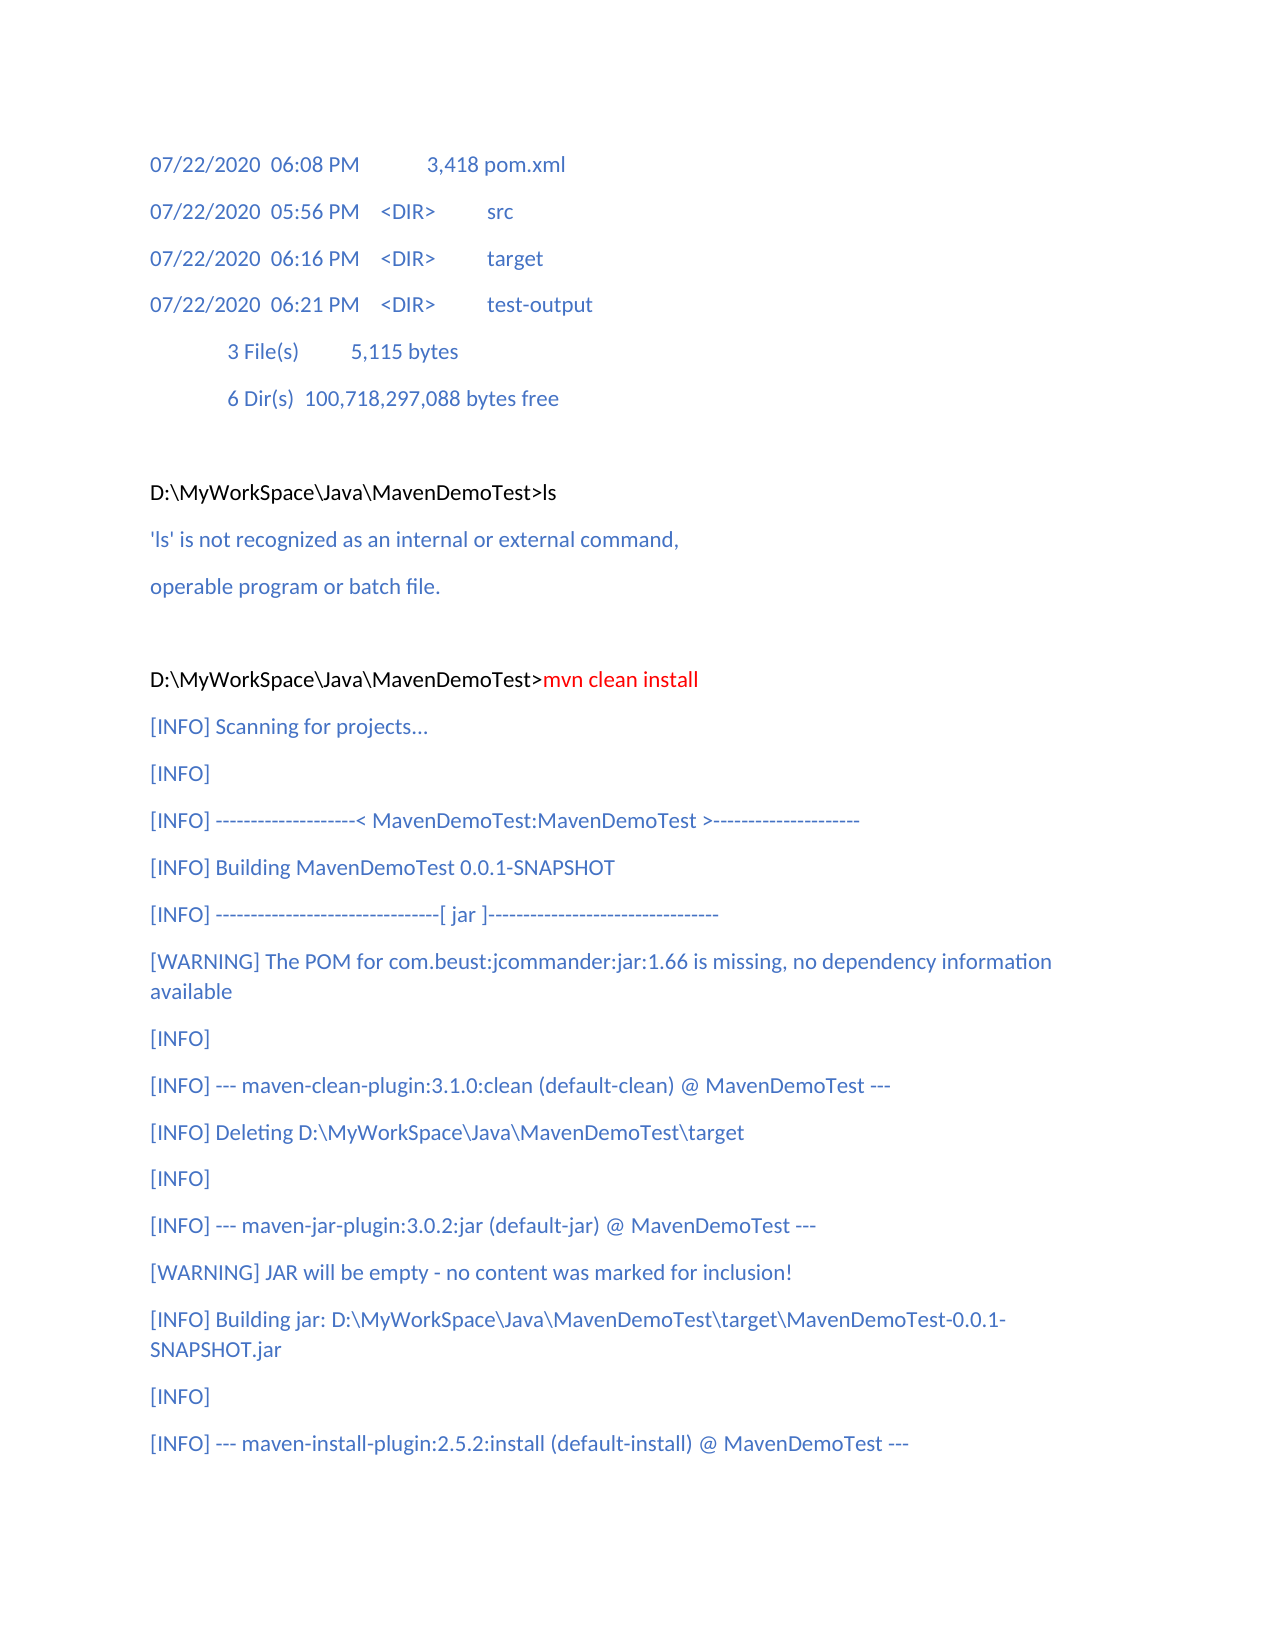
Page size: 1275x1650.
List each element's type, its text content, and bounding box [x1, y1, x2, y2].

text 6 Dir(s) 100,718,297,088 bytes free [150, 384, 1125, 412]
text [INFO] --------------------------------[ jar ]--------------------------------- [150, 900, 1125, 928]
text [INFO] [150, 1382, 1125, 1410]
text [INFO] [150, 1164, 1125, 1193]
text D:\MyWorkSpace\Java\MavenDemoTest>ls [150, 478, 1125, 506]
text 07/22/2020 06:08 PM 3,418 pom.xml [150, 150, 1125, 178]
text 'ls' is not recognized as an internal or external command, [150, 525, 1125, 553]
text [INFO] --------------------< MavenDemoTest:MavenDemoTest >--------------------- [150, 806, 1125, 834]
text [WARNING] JAR will be empty - no content was marked for inclusion! [150, 1258, 1125, 1286]
text 07/22/2020 06:16 PM <DIR> target [150, 244, 1125, 272]
text 07/22/2020 05:56 PM <DIR> src [150, 197, 1125, 225]
text [INFO] Building jar: D:\MyWorkSpace\Java\MavenDemoTest\target\MavenDemoTest-0.0.1-SNAPSHOT.jar [150, 1305, 1125, 1363]
text 3 File(s) 5,115 bytes [150, 337, 1125, 366]
text [INFO] Deleting D:\MyWorkSpace\Java\MavenDemoTest\target [150, 1118, 1125, 1146]
text [INFO] Building MavenDemoTest 0.0.1-SNAPSHOT [150, 853, 1125, 881]
text [INFO] Scanning for projects... [150, 712, 1125, 741]
text 07/22/2020 06:21 PM <DIR> test-output [150, 291, 1125, 319]
text [INFO] --- maven-clean-plugin:3.1.0:clean (default-clean) @ MavenDemoTest --- [150, 1071, 1125, 1099]
text operable program or batch file. [150, 572, 1125, 600]
text D:\MyWorkSpace\Java\MavenDemoTest>mvn clean install [150, 666, 1125, 694]
text [INFO] [150, 1024, 1125, 1052]
text [WARNING] The POM for com.beust:jcommander:jar:1.66 is missing, no dependency information available [150, 947, 1125, 1005]
text [INFO] [150, 759, 1125, 787]
text [INFO] --- maven-install-plugin:2.5.2:install (default-install) @ MavenDemoTest --- [150, 1429, 1125, 1457]
text [INFO] --- maven-jar-plugin:3.0.2:jar (default-jar) @ MavenDemoTest --- [150, 1211, 1125, 1239]
